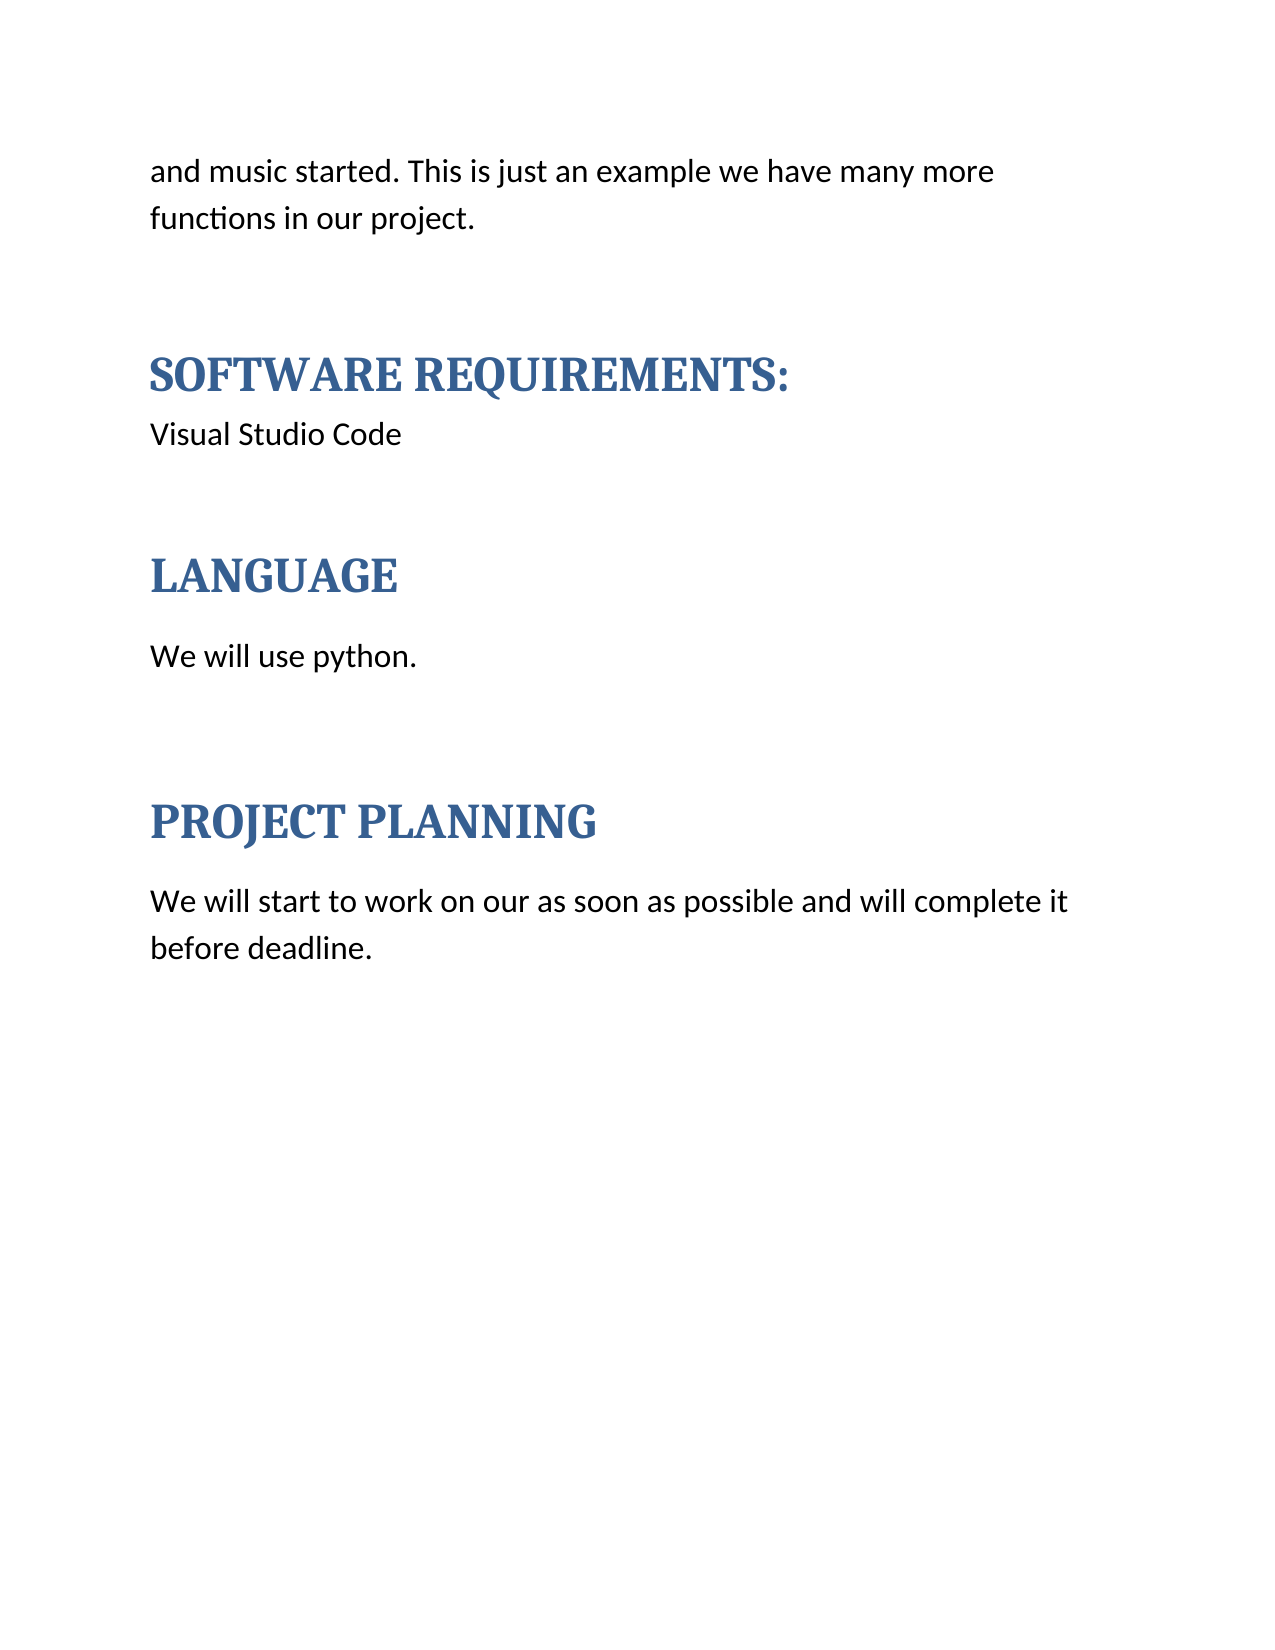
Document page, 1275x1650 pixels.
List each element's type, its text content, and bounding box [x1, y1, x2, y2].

text We will start to work on our as soon as possible and will complete it before deadline. [150, 880, 1125, 968]
subtitle SOFTWARE REQUIREMENTS: [150, 347, 1125, 404]
text We will use python. [150, 635, 1125, 675]
text LANGUAGE [150, 548, 1125, 605]
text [150, 150, 1125, 237]
text Visual Studio Code [150, 413, 1125, 453]
text PROJECT PLANNING [150, 793, 1125, 851]
